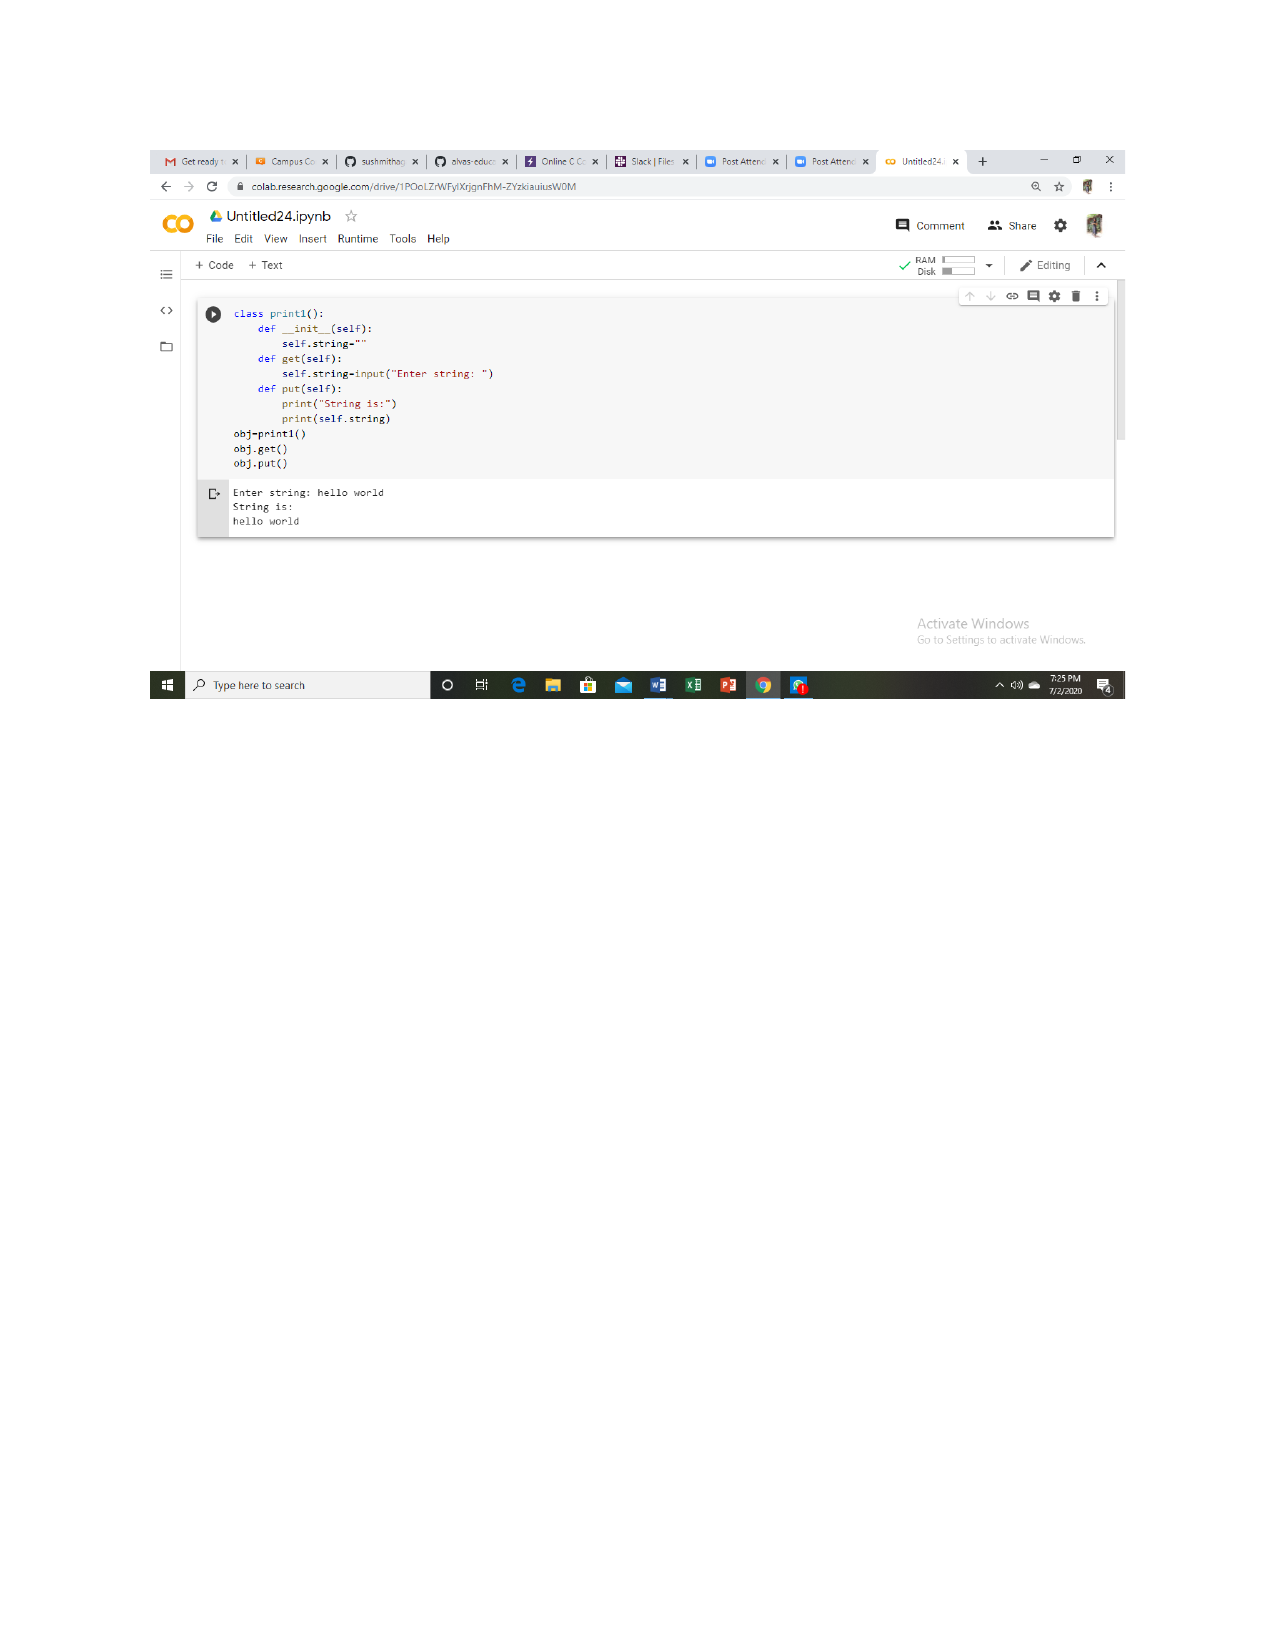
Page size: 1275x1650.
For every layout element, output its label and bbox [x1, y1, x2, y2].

picture [150, 150, 1125, 699]
